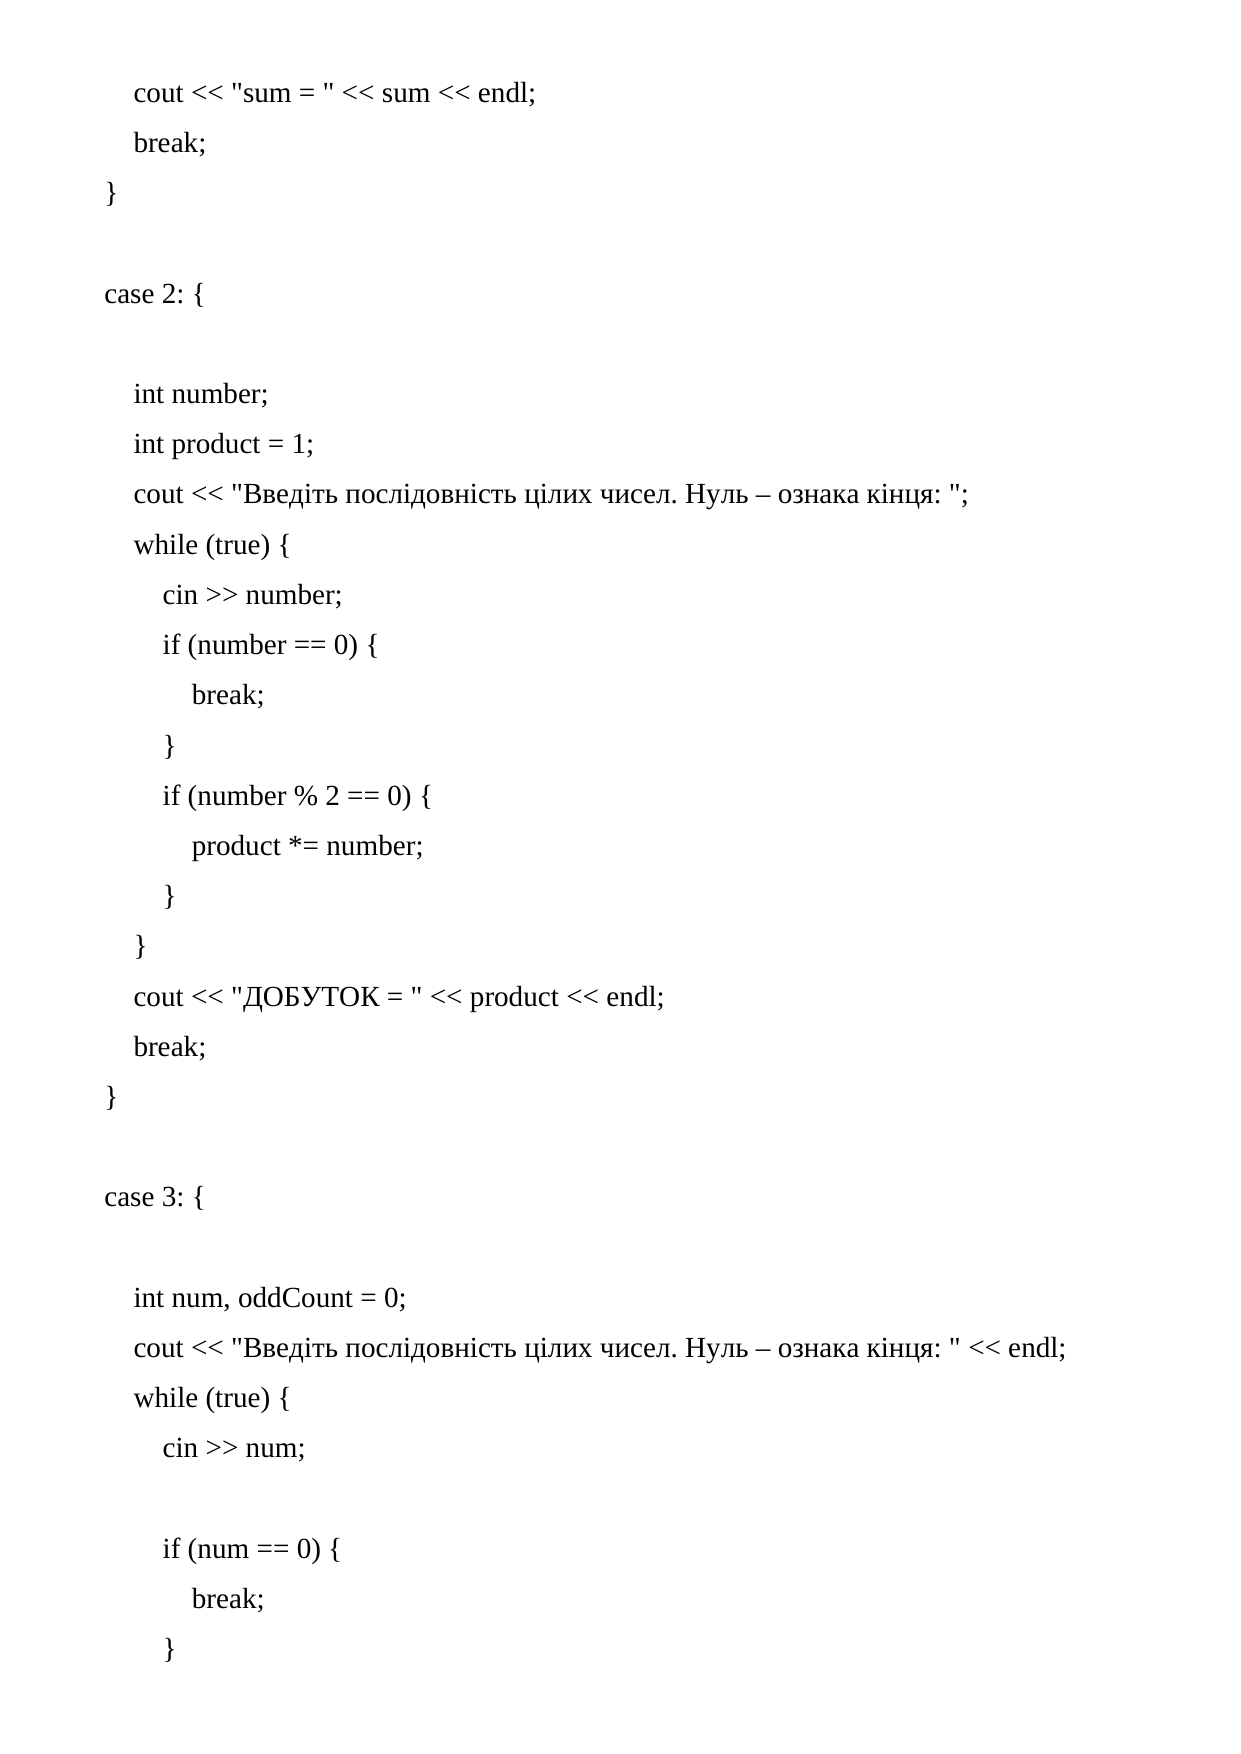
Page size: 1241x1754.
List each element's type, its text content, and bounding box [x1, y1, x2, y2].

text if (number == 0) { [75, 627, 1165, 661]
text } [75, 175, 1165, 209]
text break; [75, 677, 1165, 711]
text cin >> number; [75, 577, 1165, 611]
text } [75, 928, 1165, 962]
text } [75, 1631, 1165, 1665]
text while (true) { [75, 527, 1165, 560]
text int product = 1; [75, 426, 1165, 460]
text } [75, 728, 1165, 761]
text cout << "sum = " << sum << endl; [75, 75, 1165, 108]
text } [75, 1079, 1165, 1113]
text cout << "Введіть послідовність цілих чисел. Нуль – ознака кінця: " << endl; [75, 1330, 1165, 1364]
text while (true) { [75, 1380, 1165, 1414]
text if (num == 0) { [75, 1531, 1165, 1564]
text if (number % 2 == 0) { [75, 778, 1165, 811]
text cin >> num; [75, 1431, 1165, 1464]
text break; [75, 1581, 1165, 1615]
text } [75, 878, 1165, 912]
text cout << "ДОБУТОК = " << product << endl; [75, 979, 1165, 1012]
text case 2: { [75, 276, 1165, 309]
text case 3: { [75, 1179, 1165, 1213]
text break; [75, 1029, 1165, 1062]
text product *= number; [75, 828, 1165, 862]
text int num, oddCount = 0; [75, 1280, 1165, 1313]
text int number; [75, 376, 1165, 410]
text cout << "Введіть послідовність цілих чисел. Нуль – ознака кінця: "; [75, 477, 1165, 510]
text break; [75, 125, 1165, 159]
